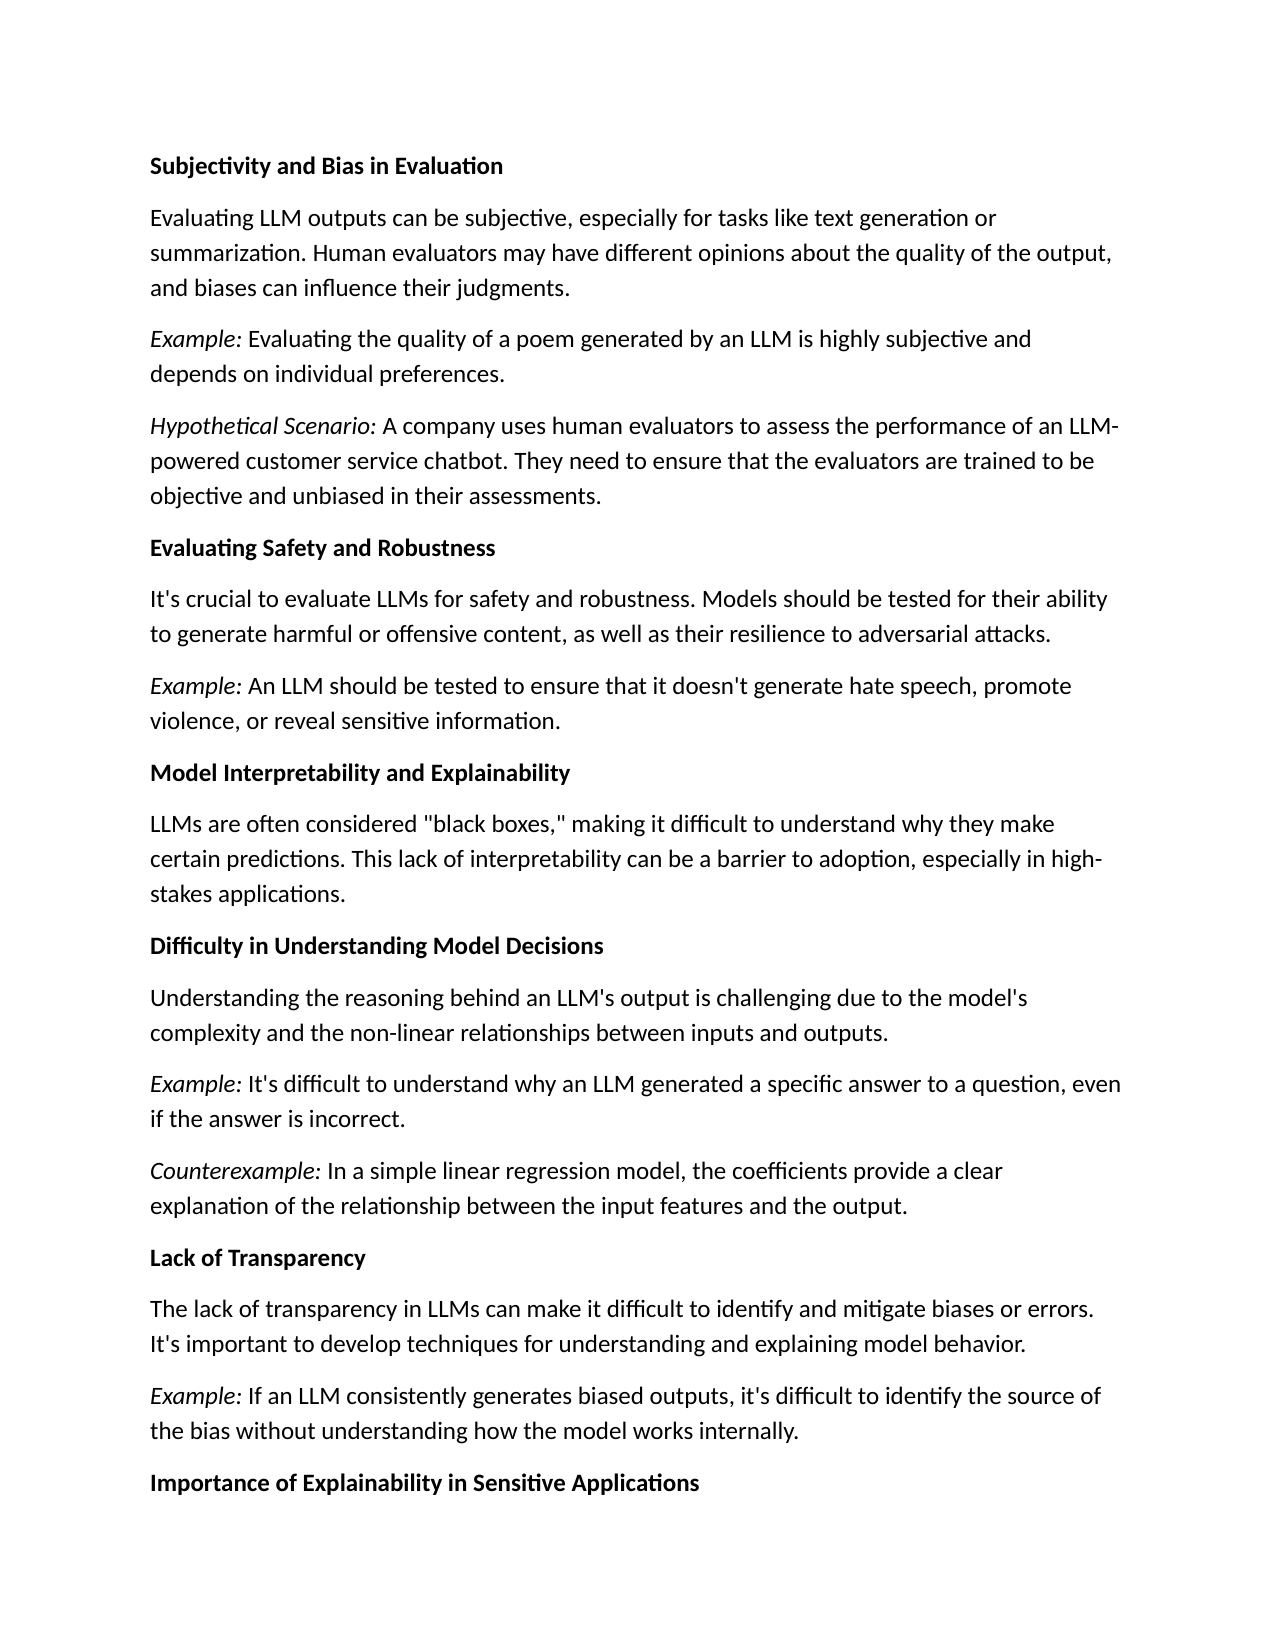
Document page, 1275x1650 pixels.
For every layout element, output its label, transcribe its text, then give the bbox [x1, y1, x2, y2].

text The lack of transparency in LLMs can make it difficult to identify and mitigate biases or errors. It's important to develop techniques for understanding and explaining model behavior. [150, 1293, 1125, 1359]
text Model Interpretability and Explainability [150, 757, 1125, 787]
text Evaluating Safety and Robustness [150, 532, 1125, 562]
text Lack of Transparency [150, 1242, 1125, 1272]
text Subjectivity and Bias in Evaluation [150, 150, 1125, 181]
text Hypothetical Scenario: A company uses human evaluators to assess the performance of an LLM-powered customer service chatbot. They need to ensure that the evaluators are trained to be objective and unbiased in their assessments. [150, 410, 1125, 511]
text It's crucial to evaluate LLMs for safety and robustness. Models should be tested for their ability to generate harmful or offensive content, as well as their resilience to adversarial attacks. [150, 583, 1125, 649]
text Difficulty in Understanding Model Decisions [150, 930, 1125, 961]
text Example: If an LLM consistently generates biased outputs, it's difficult to identify the source of the bias without understanding how the model works internally. [150, 1380, 1125, 1446]
text Counterexample: In a simple linear regression model, the coefficients provide a clear explanation of the relationship between the input features and the output. [150, 1155, 1125, 1221]
text Example: It's difficult to understand why an LLM generated a specific answer to a question, even if the answer is incorrect. [150, 1068, 1125, 1134]
text LLMs are often considered "black boxes," making it difficult to understand why they make certain predictions. This lack of interpretability can be a barrier to adoption, especially in high-stakes applications. [150, 808, 1125, 909]
text Understanding the reasoning behind an LLM's output is challenging due to the model's complexity and the non-linear relationships between inputs and outputs. [150, 982, 1125, 1047]
text Example: An LLM should be tested to ensure that it doesn't generate hate speech, promote violence, or reveal sensitive information. [150, 670, 1125, 736]
text Example: Evaluating the quality of a poem generated by an LLM is highly subjective and depends on individual preferences. [150, 323, 1125, 389]
text Importance of Explainability in Sensitive Applications [150, 1467, 1125, 1497]
text Evaluating LLM outputs can be subjective, especially for tasks like text generation or summarization. Human evaluators may have different opinions about the quality of the output, and biases can influence their judgments. [150, 202, 1125, 302]
